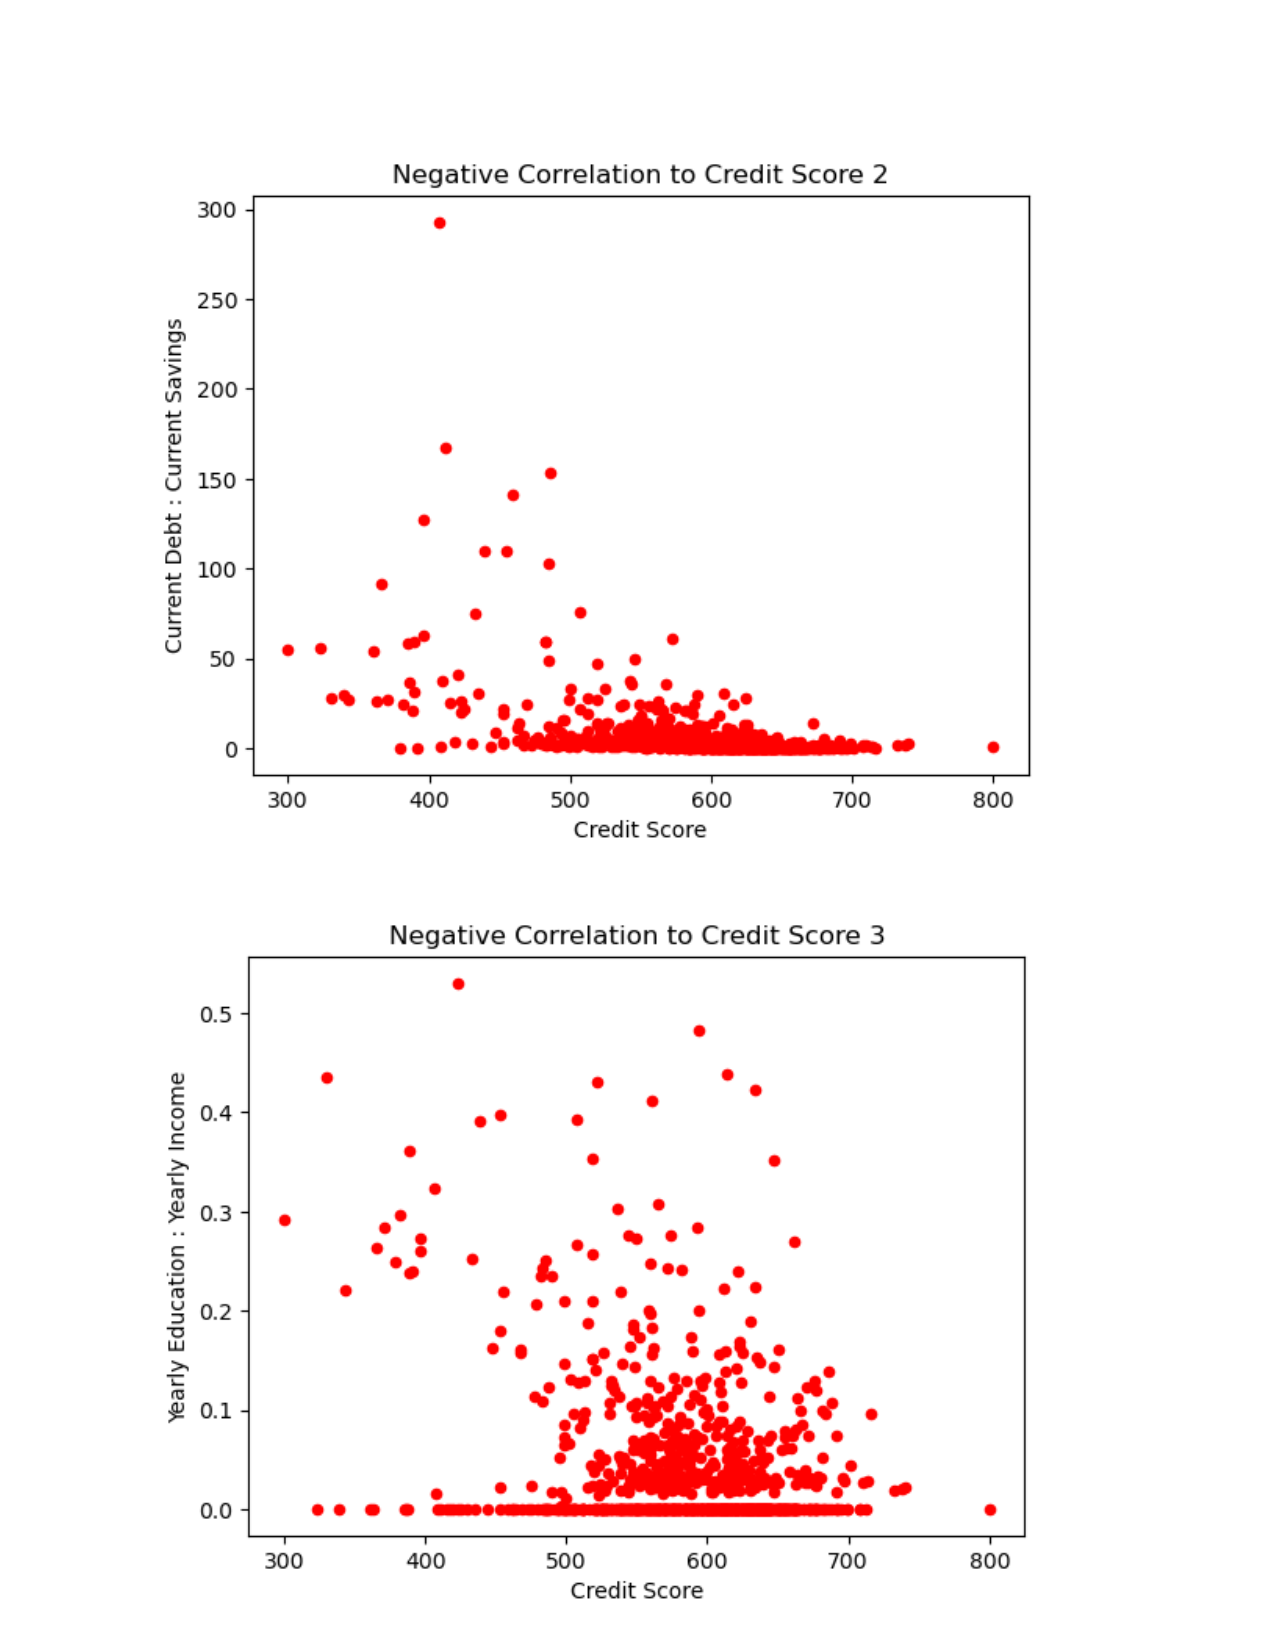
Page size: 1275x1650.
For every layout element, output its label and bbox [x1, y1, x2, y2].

picture [150, 150, 1043, 858]
picture [153, 910, 1039, 1619]
